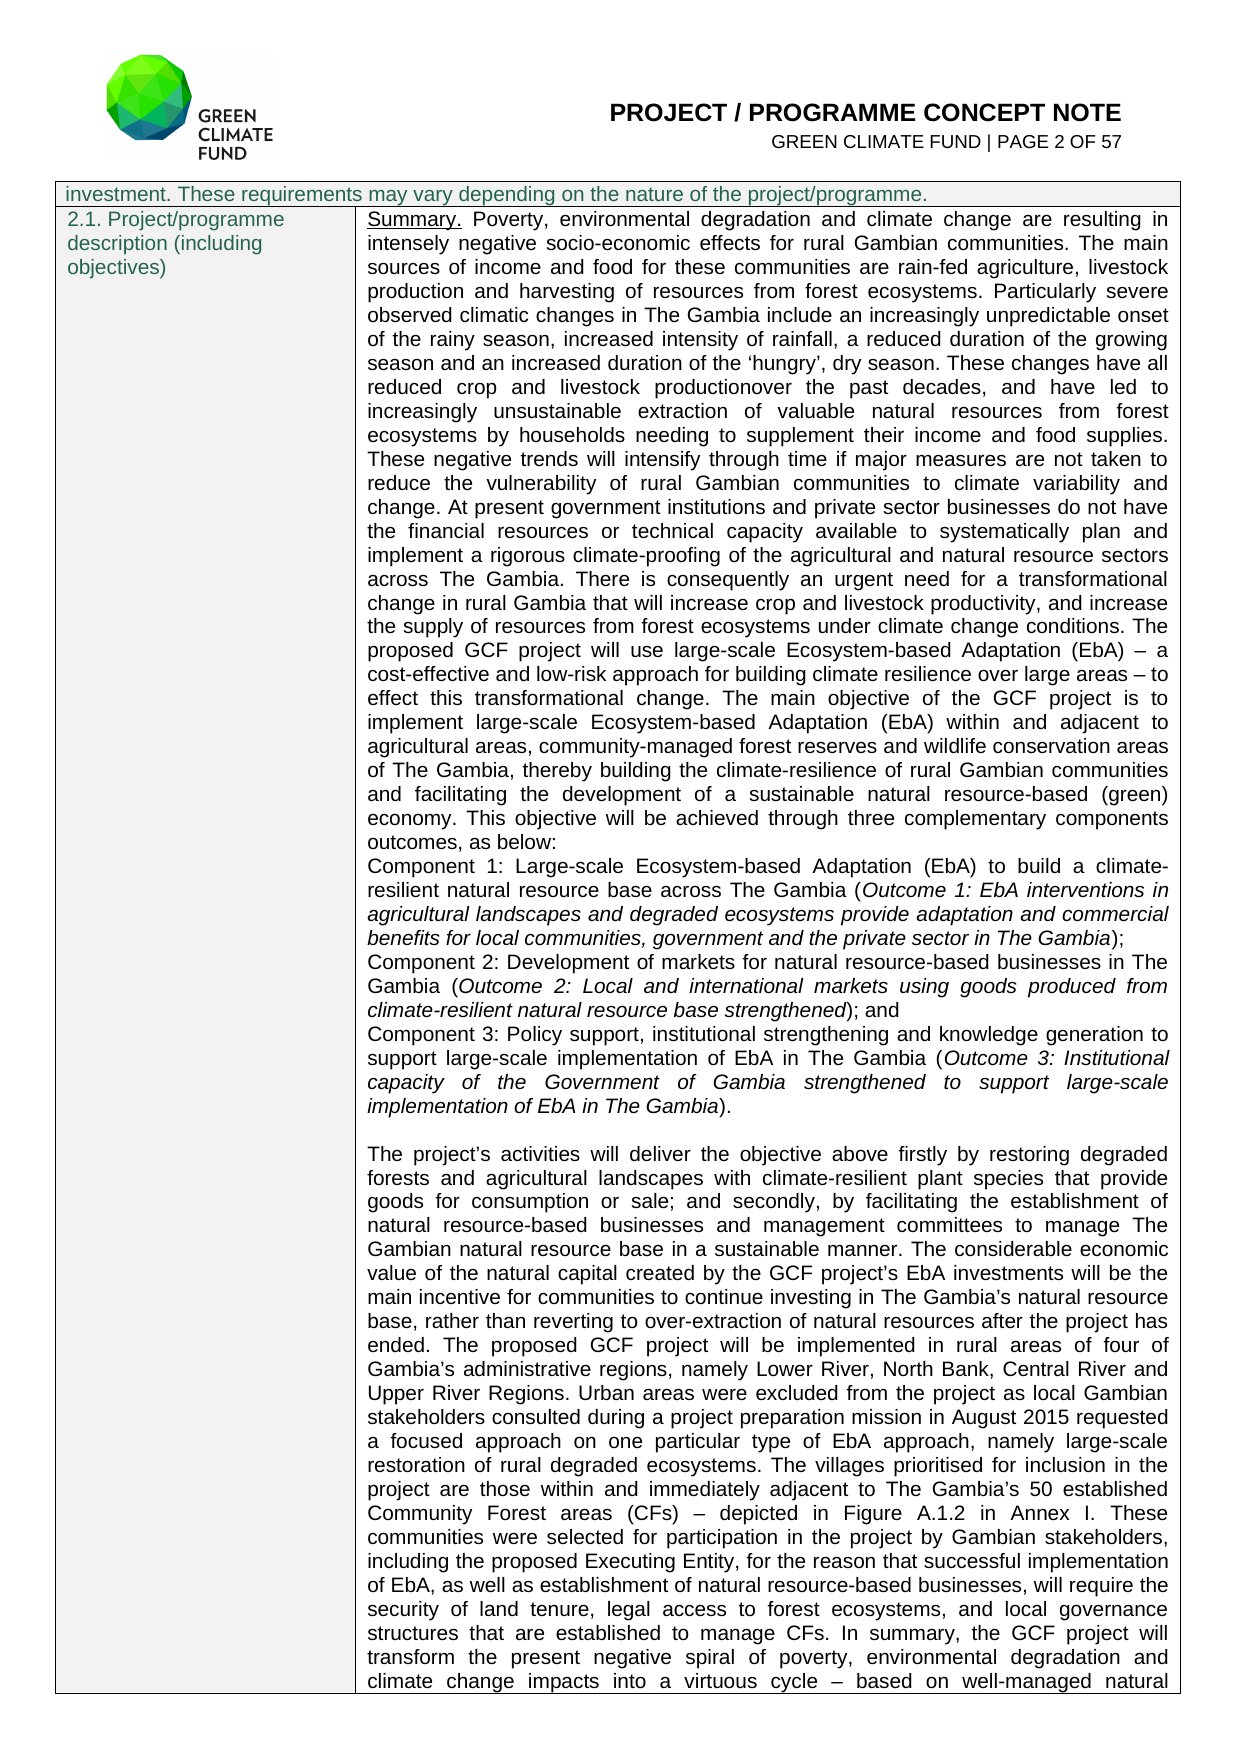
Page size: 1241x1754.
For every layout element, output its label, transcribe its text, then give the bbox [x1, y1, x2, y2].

picture [104, 52, 274, 161]
table_cell 2.1. Project/programme description (including objectives) [56, 207, 355, 1692]
